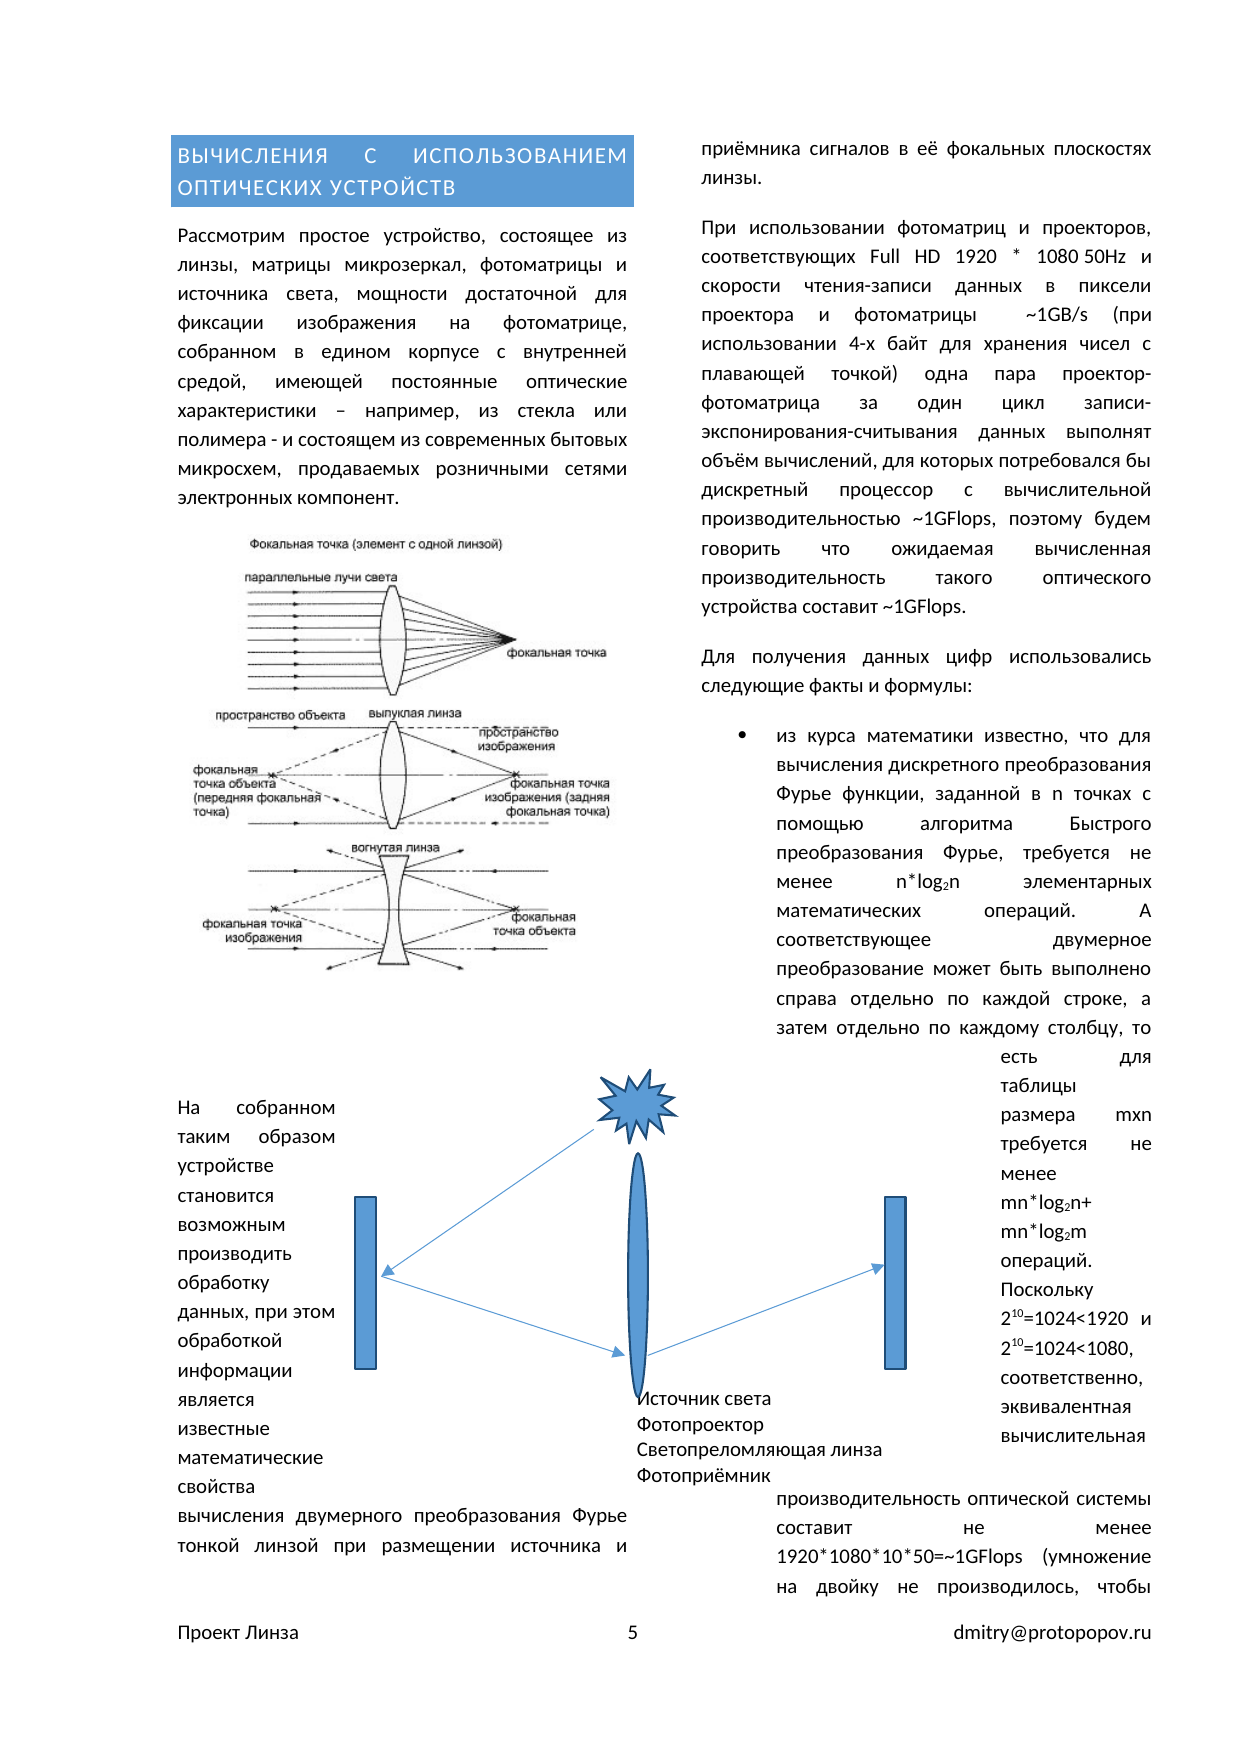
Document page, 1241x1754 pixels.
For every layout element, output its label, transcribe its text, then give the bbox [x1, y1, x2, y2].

subtitle Вычисления с использованием оптических устройств [177, 141, 627, 201]
text Для получения данных цифр использовались следующие факты и формулы: [701, 643, 1152, 698]
text При использовании фотоматриц и проекторов, соответствующих Full HD 1920 * 1080 50Hz и скорости чтения-записи данных в пиксели проектора и фотоматрицы ~1GB/s (при использовании 4-х байт для хранения чисел с плавающей точкой) одна пара проектор-фотоматрица за один цикл записи-экспонирования-считывания данных выполнят объём вычислений, для которых потребовался бы дискретный процессор с вычислительной производительностью ~1GFlops, поэтому будем говорить что ожидаемая вычисленная производительность такого оптического устройства составит ~1GFlops. [701, 214, 1152, 618]
picture [180, 534, 625, 1020]
text Рассмотрим простое устройство, состоящее из линзы, матрицы микрозеркал, фотоматрицы и источника света, мощности достаточной для фиксации изображения на фотоматрице, собранном в едином корпусе с внутренней средой, имеющей постоянные оптические характеристики – например, из стекла или полимера - и состоящем из современных бытовых микросхем, продаваемых розничными сетями электронных компонент. [177, 222, 627, 510]
